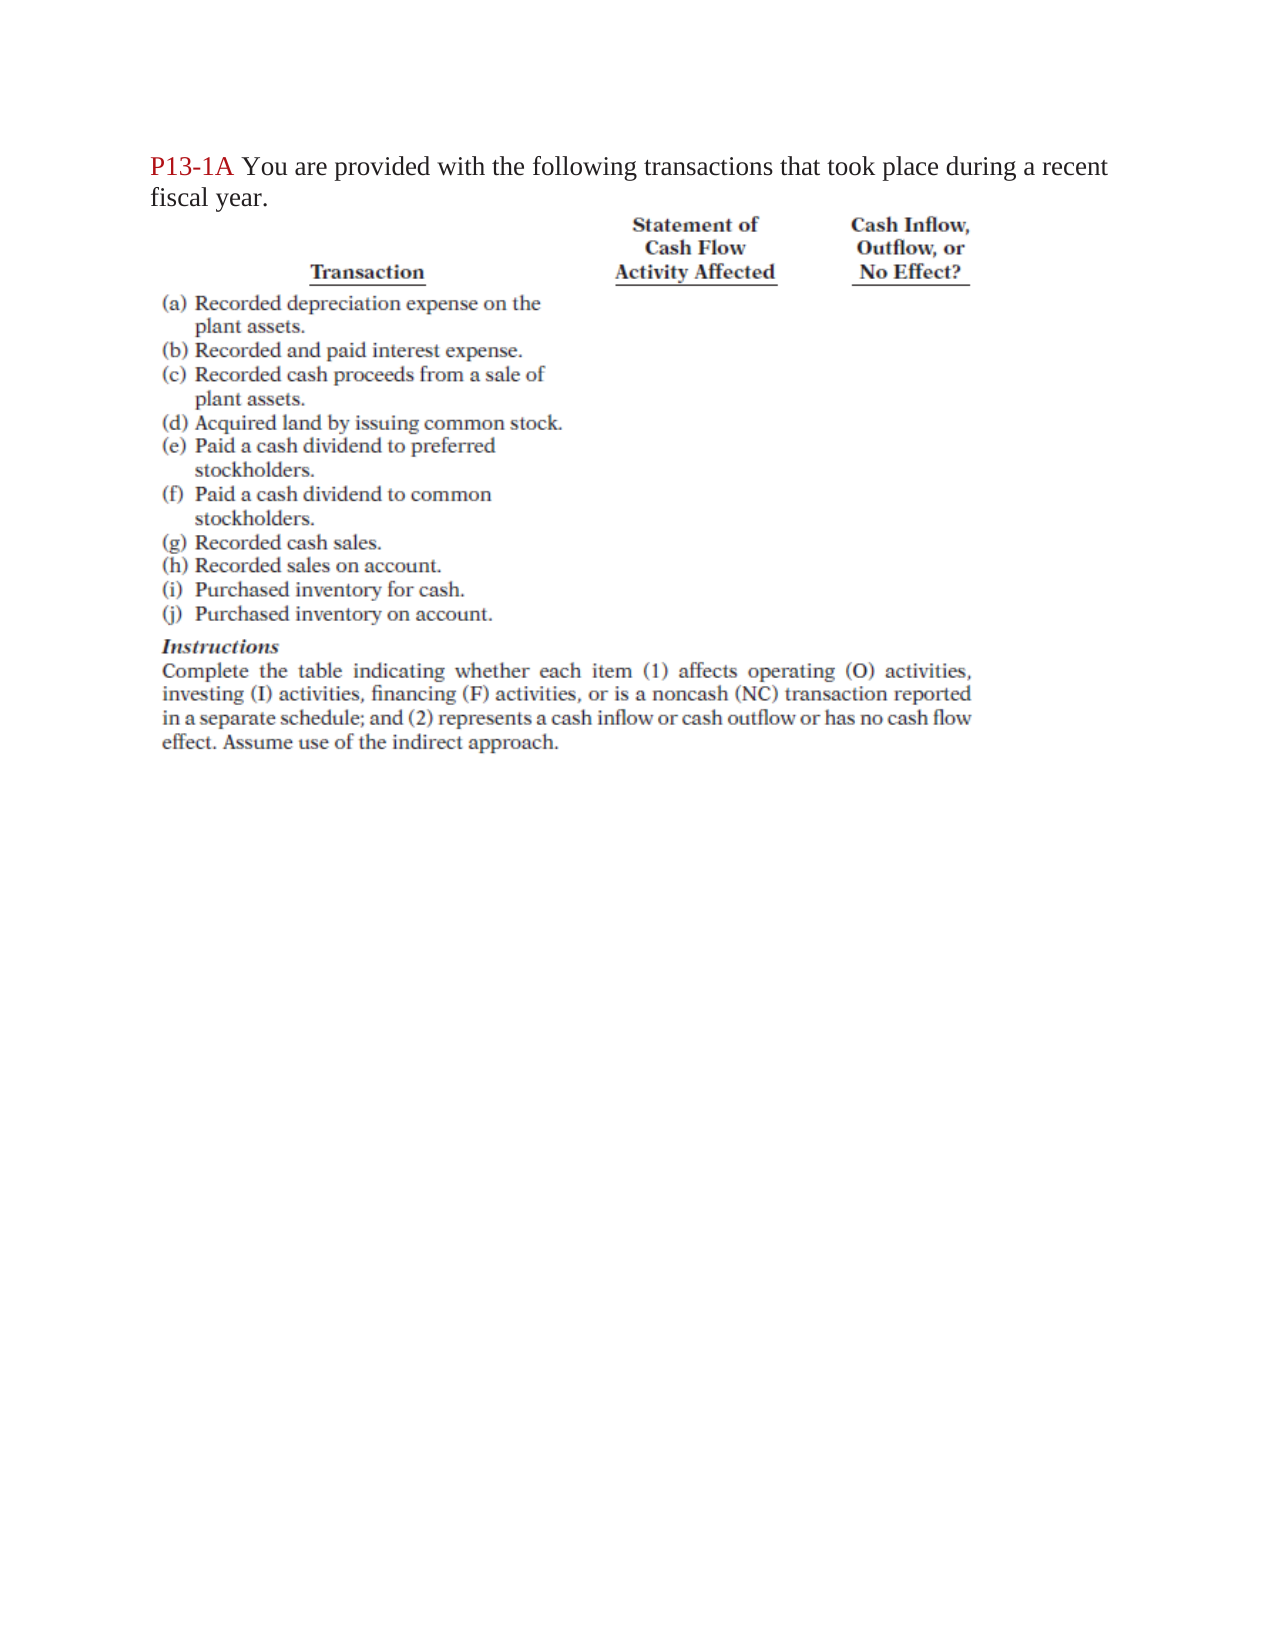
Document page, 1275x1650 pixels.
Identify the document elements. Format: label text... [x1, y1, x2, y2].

picture [150, 212, 986, 762]
text fiscal year. [150, 181, 1125, 212]
text P13-1A You are provided with the following transactions that took place during a recent [150, 150, 1125, 181]
